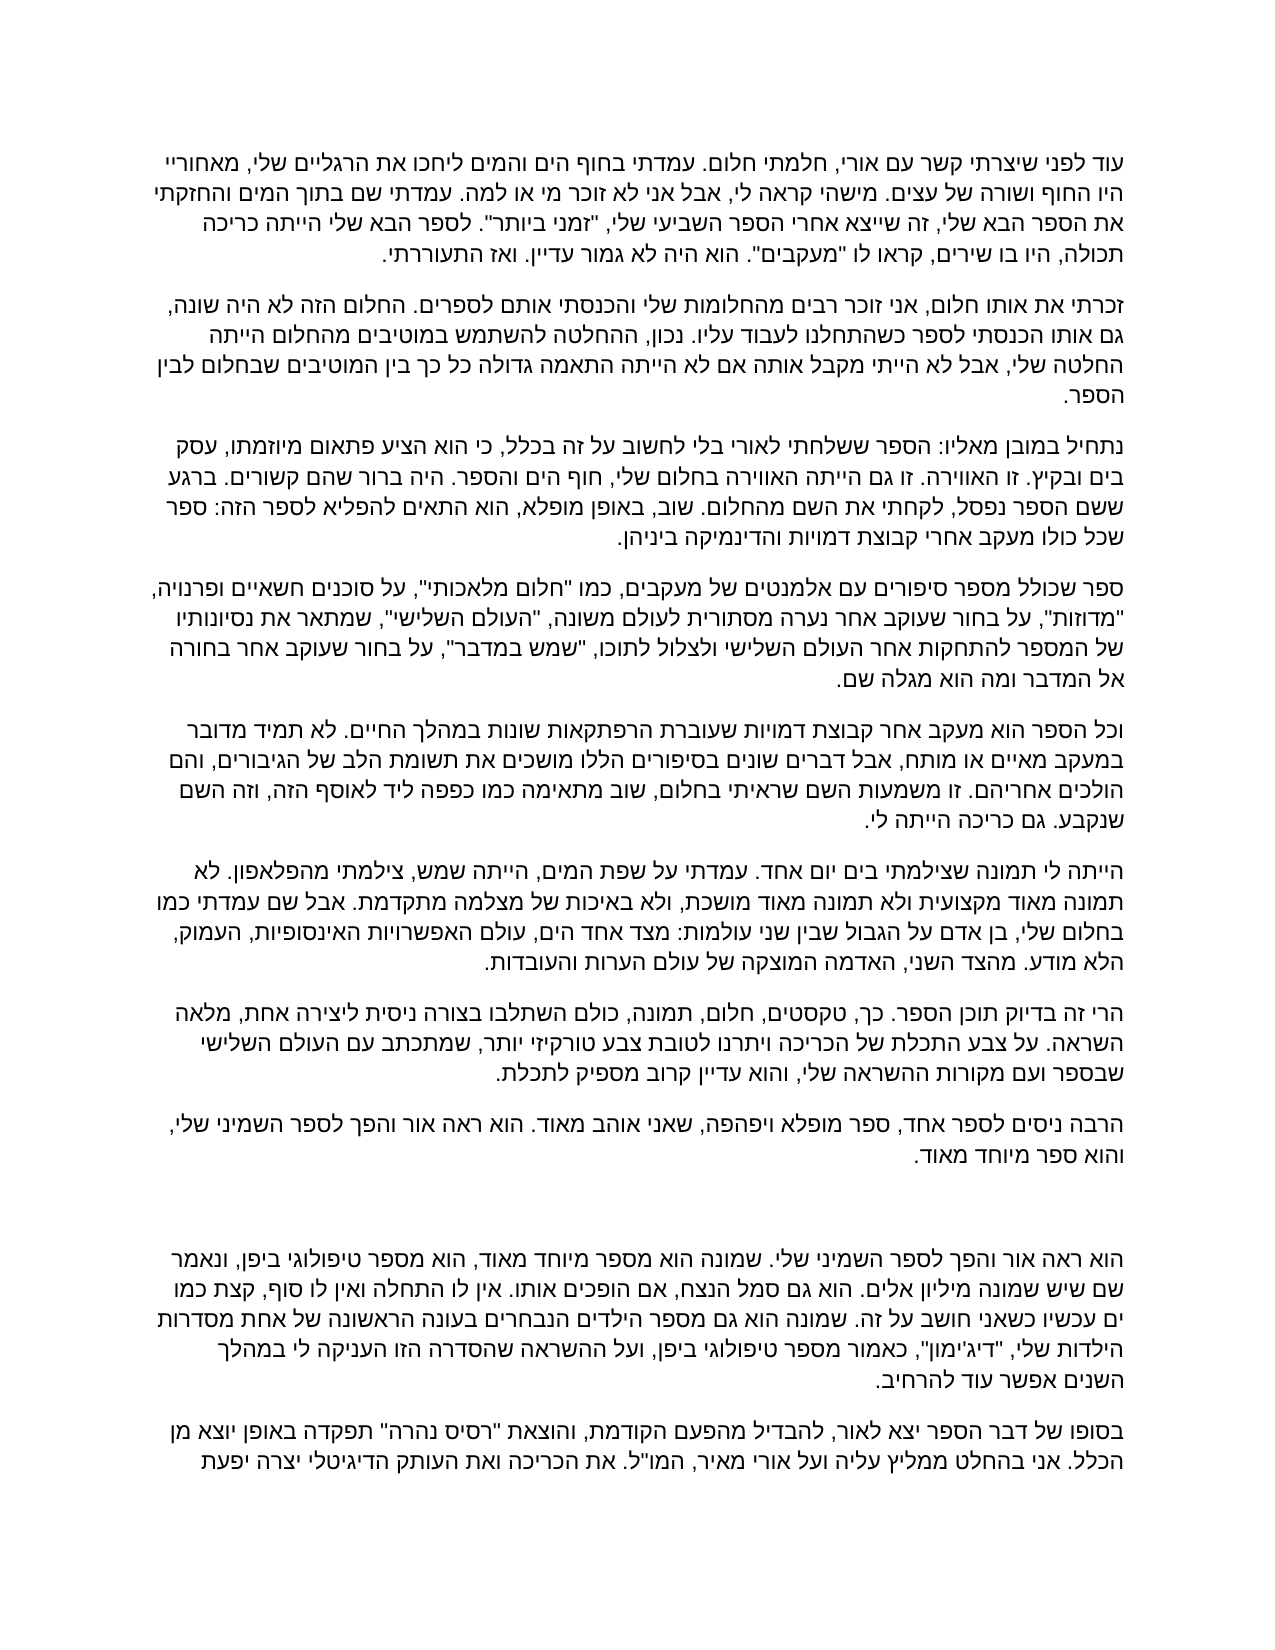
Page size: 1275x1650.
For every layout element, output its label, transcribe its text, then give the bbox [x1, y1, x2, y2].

text עוד לפני שיצרתי קשר עם אורי, חלמתי חלום. עמדתי בחוף הים והמים ליחכו את הרגליים שלי, מאחוריי היו החוף ושורה של עצים. מישהי קראה לי, אבל אני לא זוכר מי או למה. עמדתי שם בתוך המים והחזקתי את הספר הבא שלי, זה שייצא אחרי הספר השביעי שלי, "זמני ביותר". לספר הבא שלי הייתה כריכה תכולה, היו בו שירים, קראו לו "מעקבים". הוא היה לא גמור עדיין. ואז התעוררתי. [150, 150, 1125, 267]
text הוא ראה אור והפך לספר השמיני שלי. שמונה הוא מספר מיוחד מאוד, הוא מספר טיפולוגי ביפן, ונאמר שם שיש שמונה מיליון אלים. הוא גם סמל הנצח, אם הופכים אותו. אין לו התחלה ואין לו סוף, קצת כמו ים עכשיו כשאני חושב על זה. שמונה הוא גם מספר הילדים הנבחרים בעונה הראשונה של אחת מסדרות הילדות שלי, "דיג'ימון", כאמור מספר טיפולוגי ביפן, ועל ההשראה שהסדרה הזו העניקה לי במהלך השנים אפשר עוד להרחיב. [150, 1246, 1125, 1393]
text ספר שכולל מספר סיפורים עם אלמנטים של מעקבים, כמו "חלום מלאכותי", על סוכנים חשאיים ופרנויה, "מדוזות", על בחור שעוקב אחר נערה מסתורית לעולם משונה, "העולם השלישי", שמתאר את נסיונותיו של המספר להתחקות אחר העולם השלישי ולצלול לתוכו, "שמש במדבר", על בחור שעוקב אחר בחורה אל המדבר ומה הוא מגלה שם. [150, 575, 1125, 692]
text הרי זה בדיוק תוכן הספר. כך, טקסטים, חלום, תמונה, כולם השתלבו בצורה ניסית ליצירה אחת, מלאה השראה. על צבע התכלת של הכריכה ויתרנו לטובת צבע טורקיזי יותר, שמתכתב עם העולם השלישי שבספר ועם מקורות ההשראה שלי, והוא עדיין קרוב מספיק לתכלת. [150, 1000, 1125, 1087]
text הרבה ניסים לספר אחד, ספר מופלא ויפהפה, שאני אוהב מאוד. הוא ראה אור והפך לספר השמיני שלי, והוא ספר מיוחד מאוד. [150, 1111, 1125, 1168]
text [150, 1418, 1125, 1474]
text הייתה לי תמונה שצילמתי בים יום אחד. עמדתי על שפת המים, הייתה שמש, צילמתי מהפלאפון. לא תמונה מאוד מקצועית ולא תמונה מאוד מושכת, ולא באיכות של מצלמה מתקדמת. אבל שם עמדתי כמו בחלום שלי, בן אדם על הגבול שבין שני עולמות: מצד אחד הים, עולם האפשרויות האינסופיות, העמוק, הלא מודע. מהצד השני, האדמה המוצקה של עולם הערות והעובדות. [150, 858, 1125, 975]
text וכל הספר הוא מעקב אחר קבוצת דמויות שעוברת הרפתקאות שונות במהלך החיים. לא תמיד מדובר במעקב מאיים או מותח, אבל דברים שונים בסיפורים הללו מושכים את תשומת הלב של הגיבורים, והם הולכים אחריהם. זו משמעות השם שראיתי בחלום, שוב מתאימה כמו כפפה ליד לאוסף הזה, וזה השם שנקבע. גם כריכה הייתה לי. [150, 717, 1125, 834]
text זכרתי את אותו חלום, אני זוכר רבים מהחלומות שלי והכנסתי אותם לספרים. החלום הזה לא היה שונה, גם אותו הכנסתי לספר כשהתחלנו לעבוד עליו. נכון, ההחלטה להשתמש במוטיבים מהחלום הייתה החלטה שלי, אבל לא הייתי מקבל אותה אם לא הייתה התאמה גדולה כל כך בין המוטיבים שבחלום לבין הספר. [150, 292, 1125, 409]
text נתחיל במובן מאליו: הספר ששלחתי לאורי בלי לחשוב על זה בכלל, כי הוא הציע פתאום מיוזמתו, עסק בים ובקיץ. זו האווירה. זו גם הייתה האווירה בחלום שלי, חוף הים והספר. היה ברור שהם קשורים. ברגע ששם הספר נפסל, לקחתי את השם מהחלום. שוב, באופן מופלא, הוא התאים להפליא לספר הזה: ספר שכל כולו מעקב אחרי קבוצת דמויות והדינמיקה ביניהן. [150, 433, 1125, 550]
